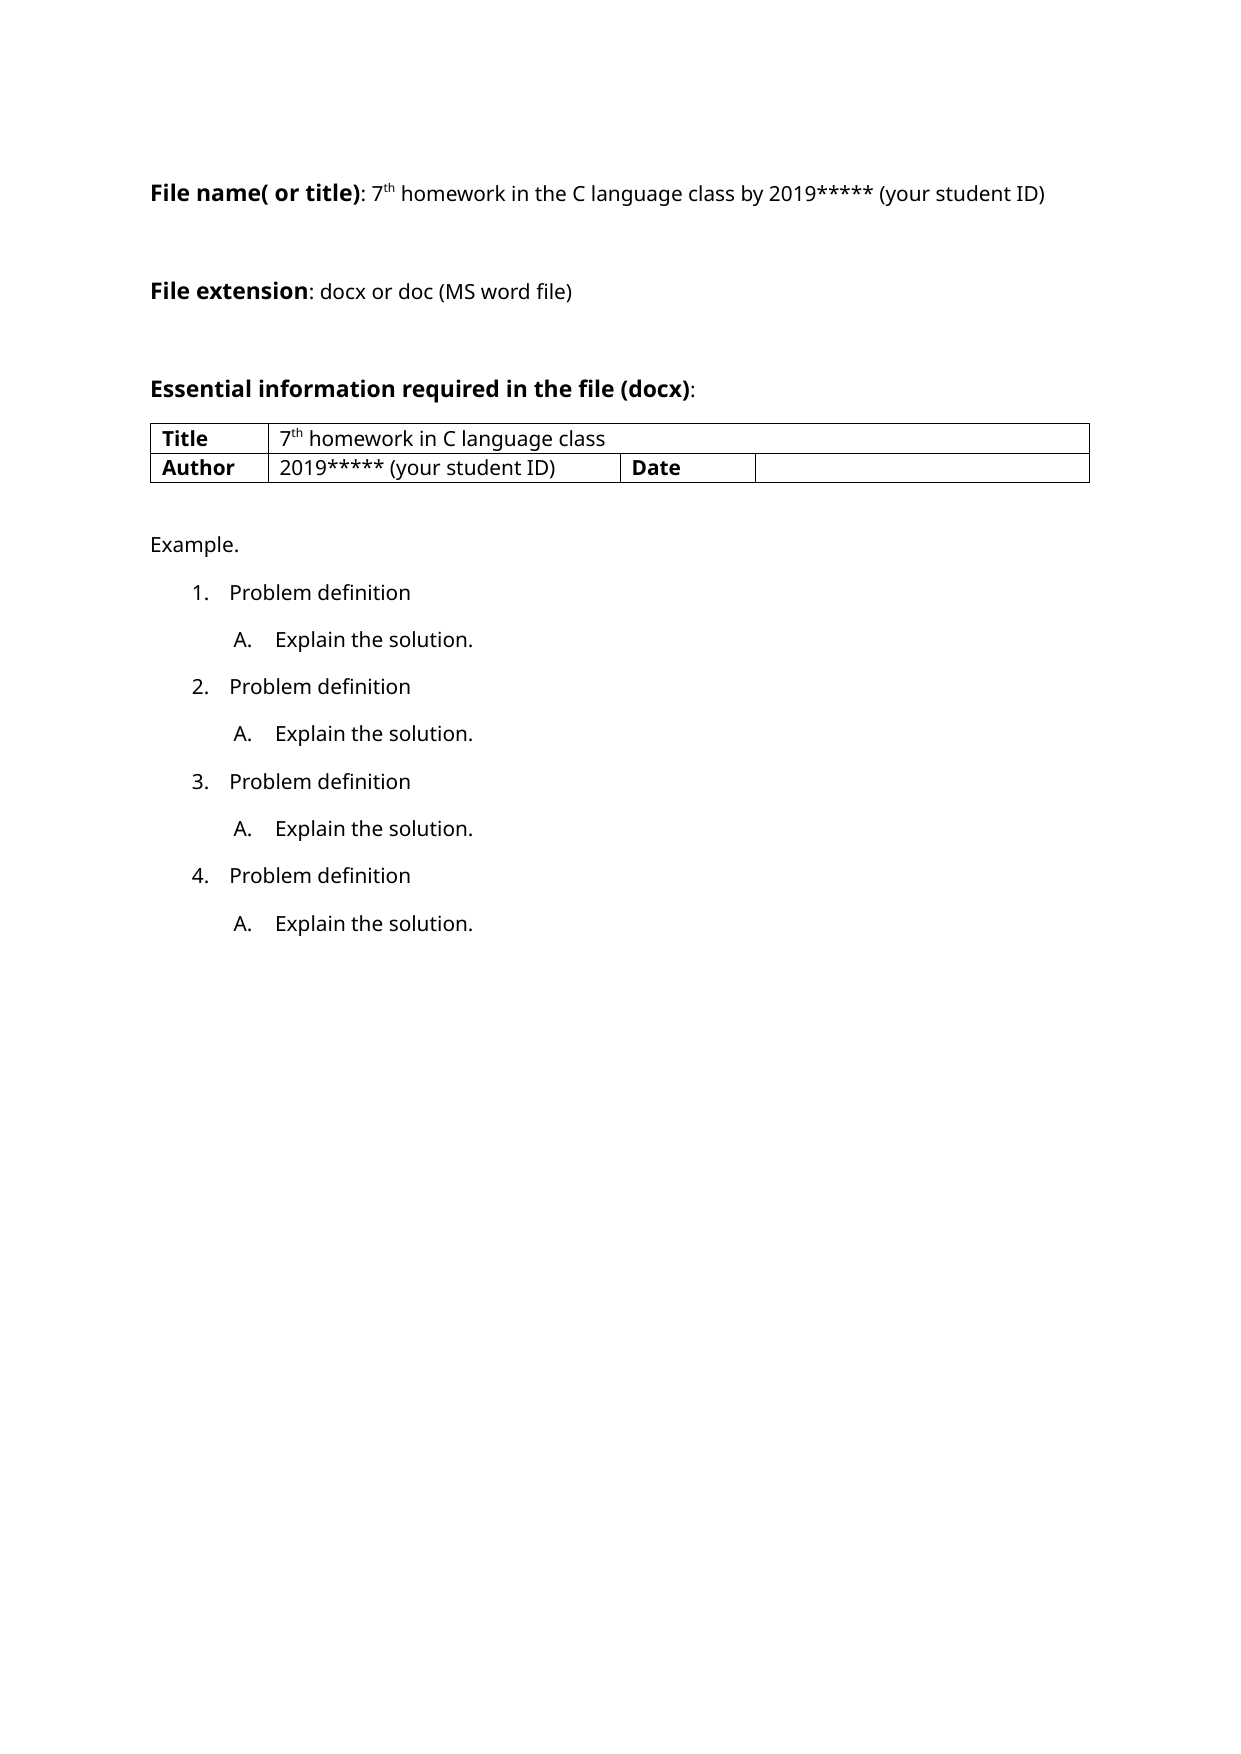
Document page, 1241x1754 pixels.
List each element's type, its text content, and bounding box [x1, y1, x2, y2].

list Problem definition [192, 578, 1090, 606]
table_cell Author [151, 454, 268, 482]
list Problem definition [192, 861, 1090, 890]
text File extension: docx or doc (MS word file) [150, 275, 1090, 306]
list Problem definition [192, 672, 1090, 701]
list Explain the solution. [233, 814, 1090, 842]
list Problem definition [192, 767, 1090, 795]
text Essential information required in the file (docx): [150, 373, 1090, 404]
list Explain the solution. [233, 909, 1090, 937]
table_header 7th homework in C language class [269, 424, 1089, 452]
table_header Title [151, 424, 268, 452]
table_cell [756, 454, 1089, 482]
text Example. [150, 530, 1090, 559]
table_cell Date [621, 454, 755, 482]
list Explain the solution. [233, 719, 1090, 748]
table_cell 2019***** (your student ID) [269, 454, 620, 482]
text File name( or title): 7th homework in the C language class by 2019***** (your student ID) [150, 177, 1090, 208]
list Explain the solution. [233, 625, 1090, 653]
